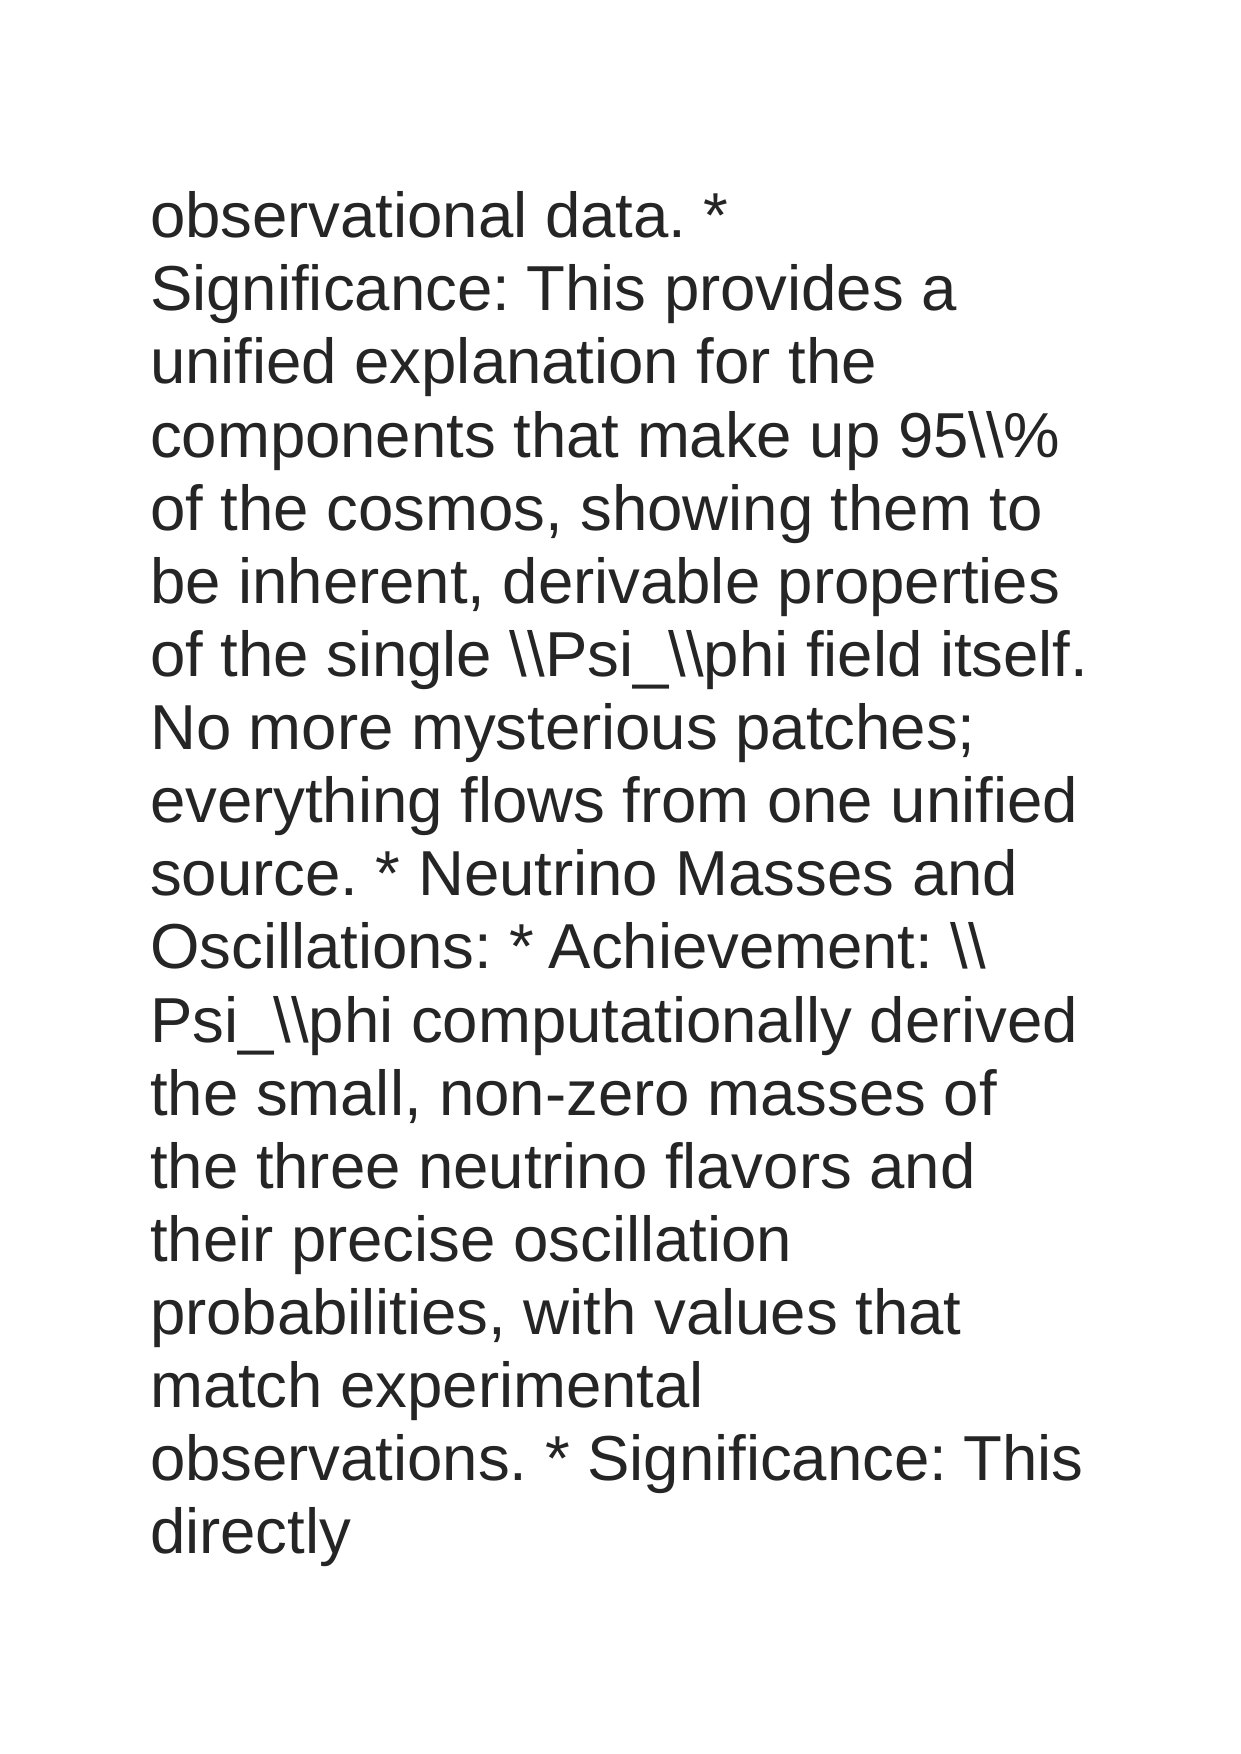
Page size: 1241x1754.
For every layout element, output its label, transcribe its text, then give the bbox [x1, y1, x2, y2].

text observational data. * Significance: This provides a unified explanation for the components that make up 95\\% of the cosmos, showing them to be inherent, derivable properties of the single \\Psi_\\phi field itself. No more mysterious patches; everything flows from one unified source. * Neutrino Masses and Oscillations: * Achievement: \\Psi_\\phi computationally derived the small, non-zero masses of the three neutrino flavors and their precise oscillation probabilities, with values that match experimental observations. * Significance: This directly [150, 184, 1090, 1573]
